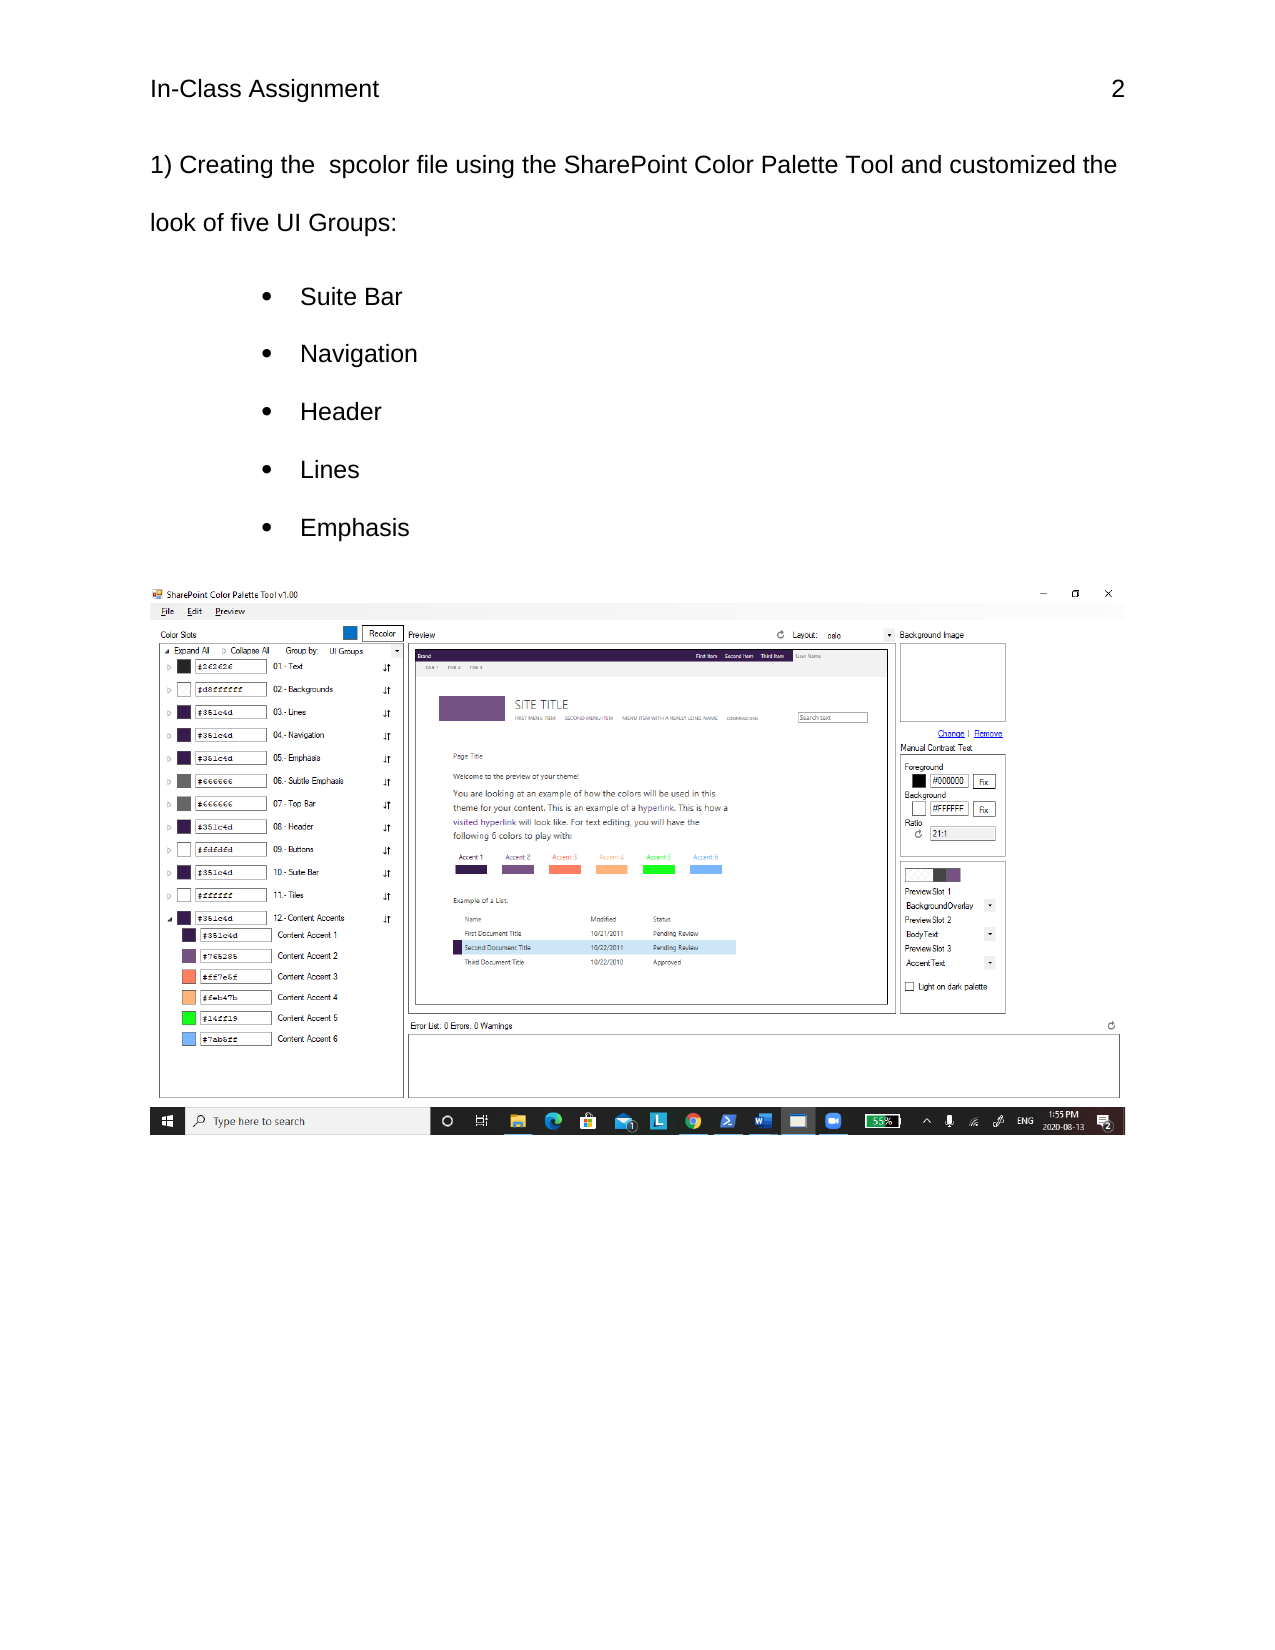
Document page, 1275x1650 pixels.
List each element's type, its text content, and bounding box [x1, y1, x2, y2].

list Navigation [262, 339, 1125, 368]
text 1) Creating the spcolor file using the SharePoint Color Palette Tool and customized the look of five UI Groups: [150, 150, 1125, 236]
list Emphasis [262, 512, 1125, 541]
picture [150, 586, 1125, 1135]
list Suite Bar [262, 282, 1125, 311]
list Header [262, 397, 1125, 426]
list Lines [262, 455, 1125, 484]
